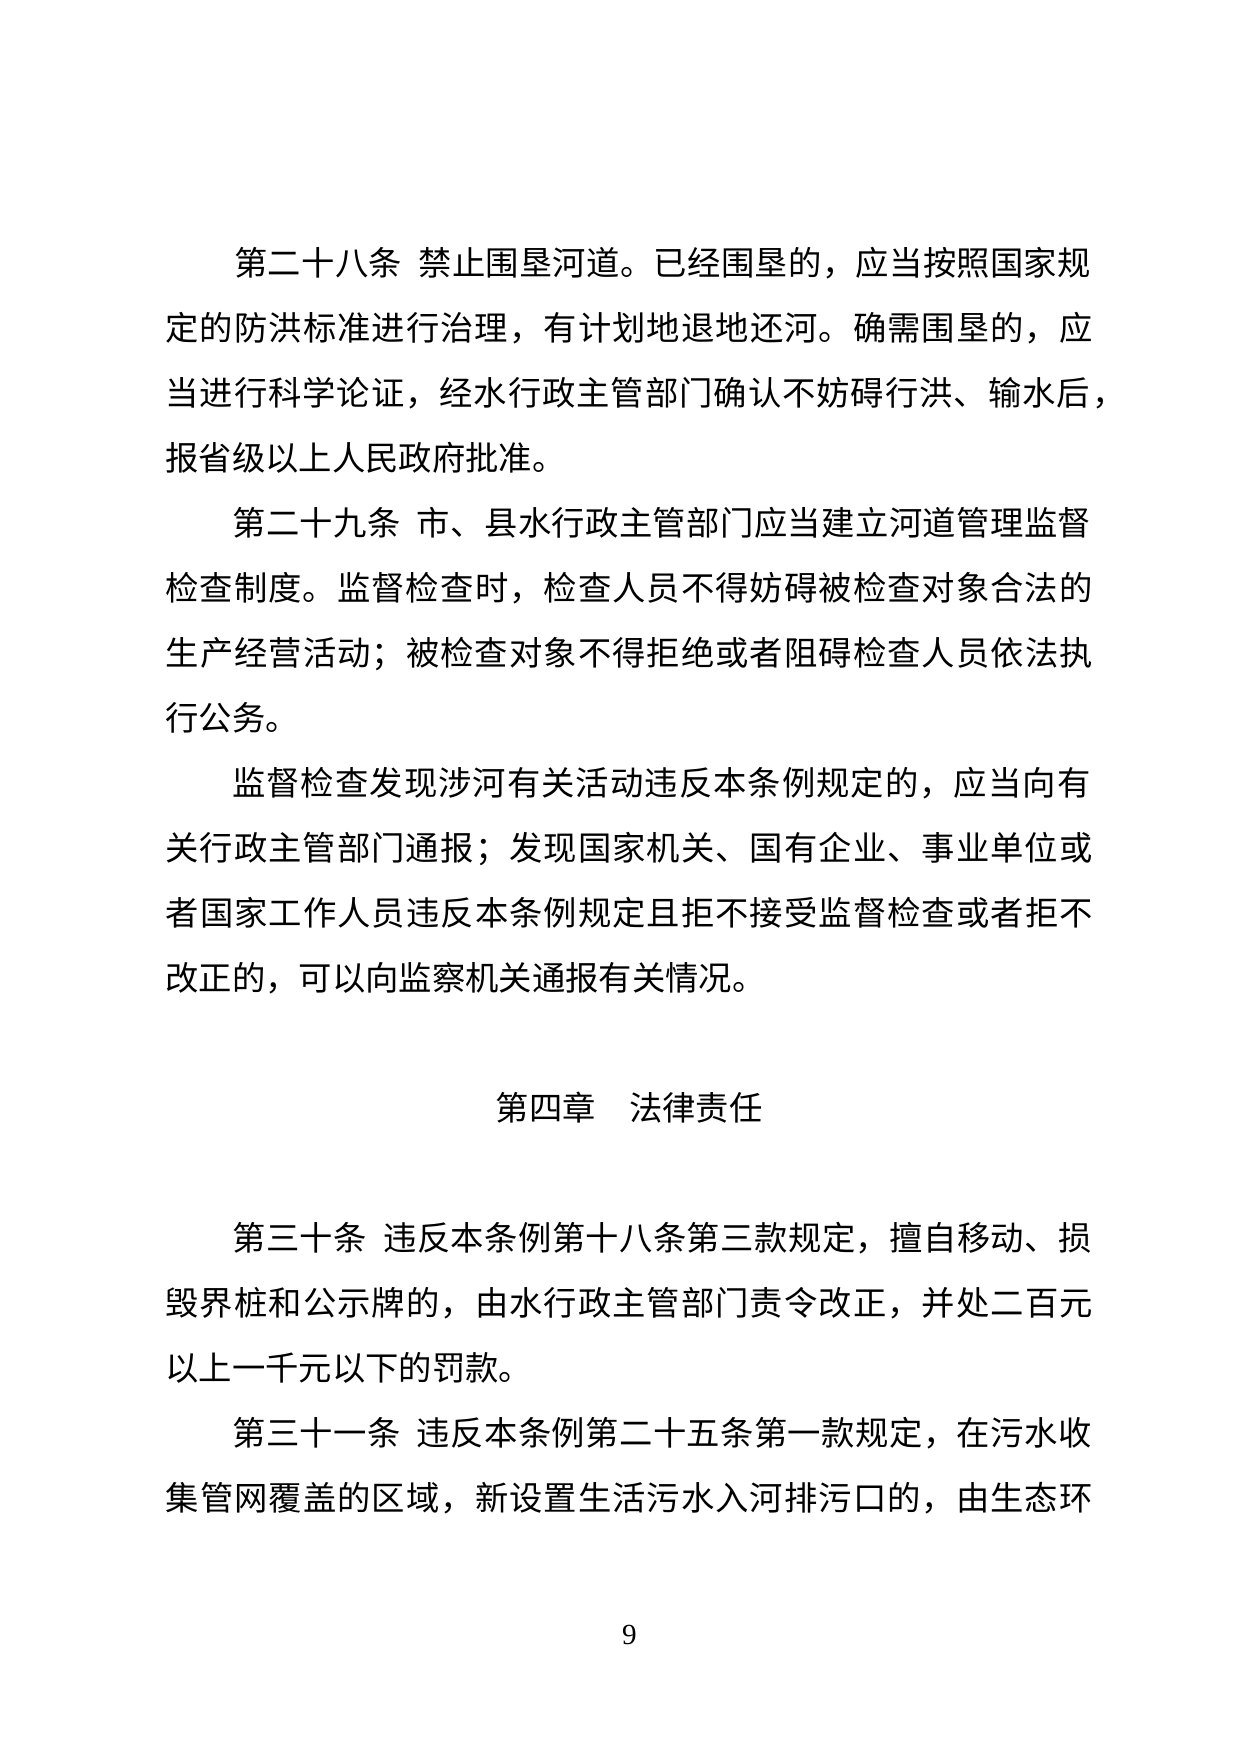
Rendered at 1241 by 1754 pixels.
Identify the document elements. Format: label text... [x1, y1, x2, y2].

text 第二十九条 市、县水行政主管部门应当建立河道管理监督检查制度。监督检查时，检查人员不得妨碍被检查对象合法的生产经营活动；被检查对象不得拒绝或者阻碍检查人员依法执行公务。 [165, 488, 1092, 748]
text 监督检查发现涉河有关活动违反本条例规定的，应当向有关行政主管部门通报；发现国家机关、国有企业、事业单位或者国家工作人员违反本条例规定且拒不接受监督检查或者拒不改正的，可以向监察机关通报有关情况。 [165, 748, 1092, 1008]
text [165, 1398, 1092, 1528]
text 第二十八条 禁止围垦河道。已经围垦的，应当按照国家规定的防洪标准进行治理，有计划地退地还河。确需围垦的，应当进行科学论证，经水行政主管部门确认不妨碍行洪、输水后，报省级以上人民政府批准。 [165, 228, 1092, 488]
text 第三十条 违反本条例第十八条第三款规定，擅自移动、损毁界桩和公示牌的，由水行政主管部门责令改正，并处二百元以上一千元以下的罚款。 [165, 1203, 1092, 1398]
text 第四章 法律责任 [165, 1073, 1092, 1138]
